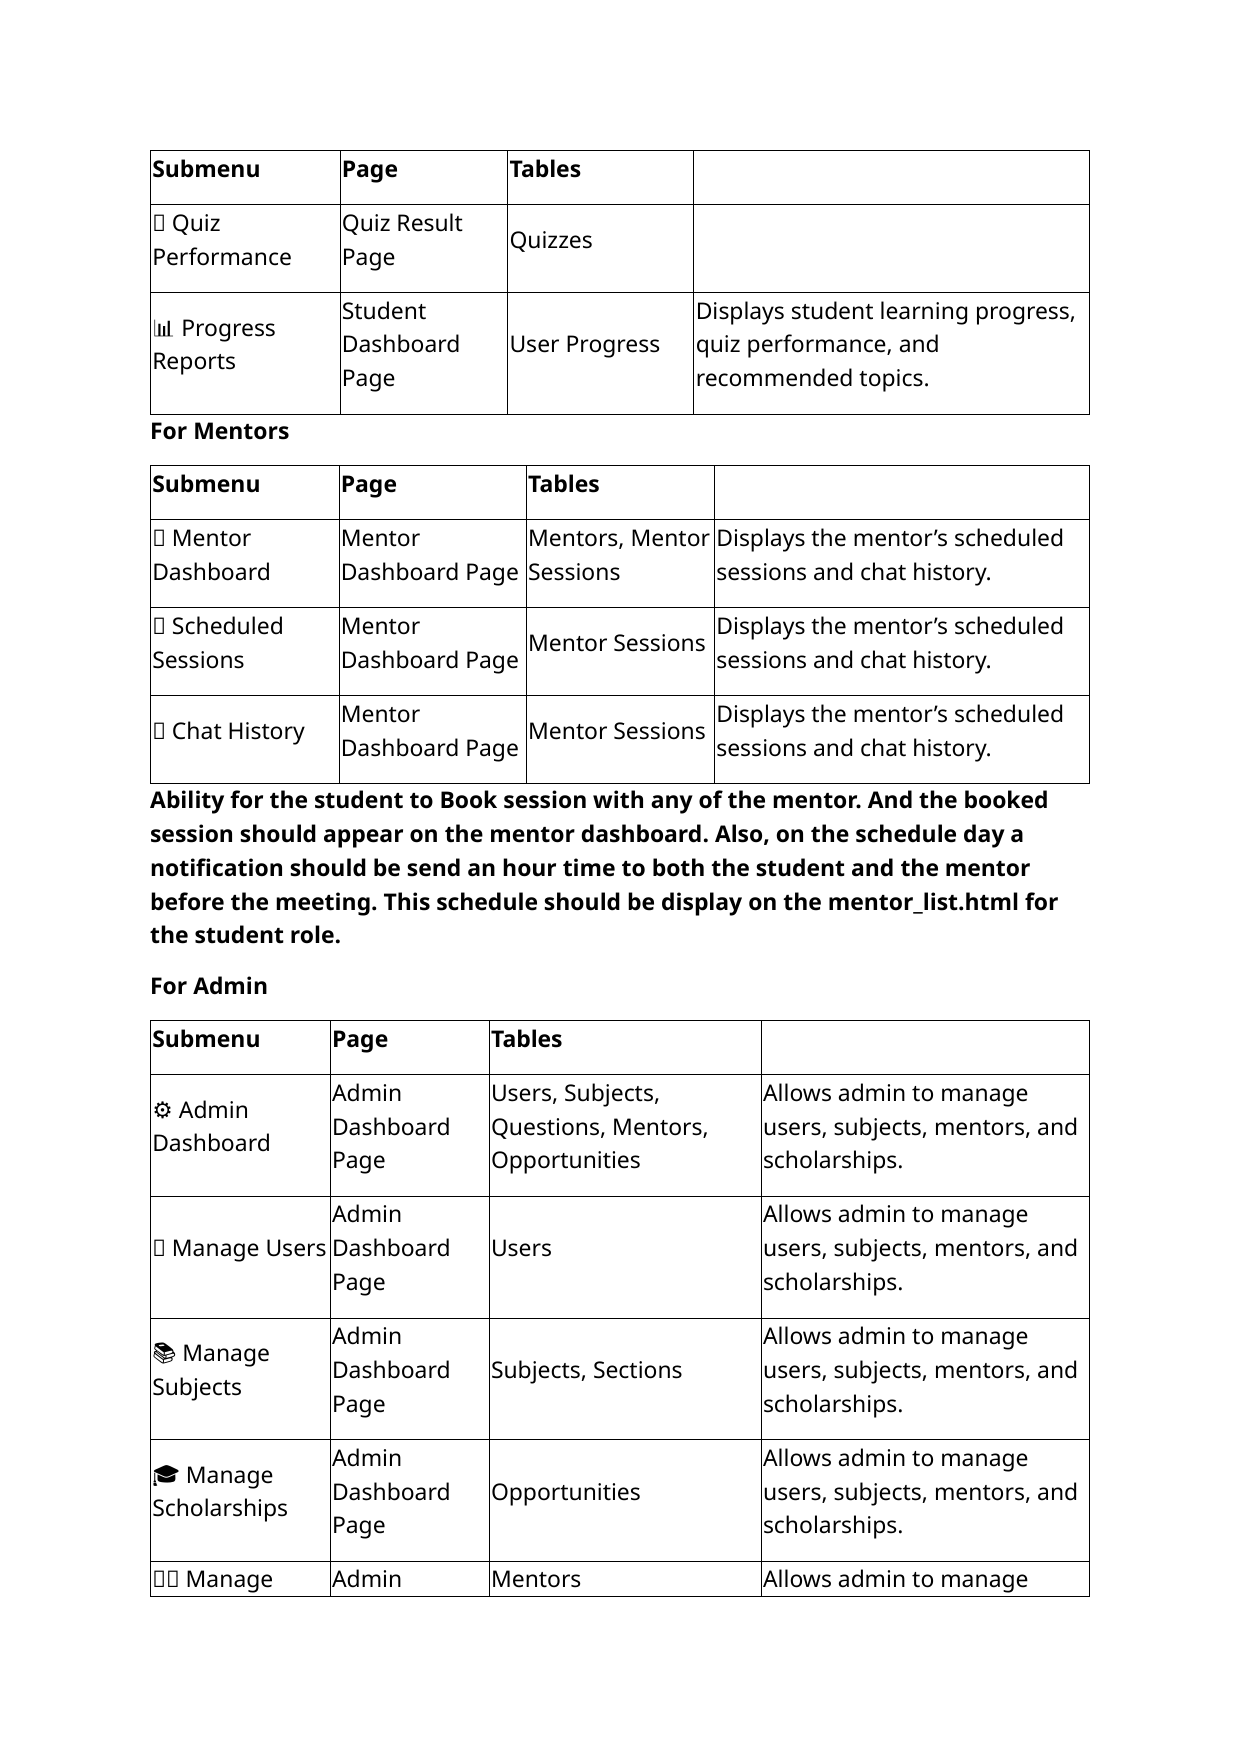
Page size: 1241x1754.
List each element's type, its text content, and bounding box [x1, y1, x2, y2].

table_cell Users, Subjects, Questions, Mentors, Opportunities [490, 1075, 761, 1196]
table_cell Mentors, Mentor Sessions [527, 520, 714, 607]
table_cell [762, 1440, 1089, 1561]
text Ability for the student to Book session with any of the mentor. And the booked session should appear on the mentor dashboard. Also, on the schedule day a notification should be send an hour time to both the student and the mentor before the meeting. This schedule should be display on the mentor_list.html for the student role. [150, 784, 1090, 950]
table_cell Mentor Dashboard Page [340, 696, 526, 783]
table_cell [694, 293, 1089, 414]
table_cell Mentor Sessions [527, 696, 714, 783]
table_header Submenu [151, 151, 340, 204]
table_cell Allows admin to manage users, subjects, mentors, and scholarships. [762, 1197, 1089, 1317]
table_cell Displays the mentor’s scheduled sessions and chat history. [715, 520, 1089, 607]
table_header Page [331, 1021, 489, 1074]
table_cell Displays the mentor’s scheduled sessions and chat history. [715, 608, 1089, 695]
table_cell Quizzes [508, 205, 693, 292]
table_cell Mentor Sessions [527, 608, 714, 695]
table_header [715, 466, 1089, 519]
table_cell 🏫 Mentor Dashboard [151, 520, 339, 607]
table_cell 📅 Scheduled Sessions [151, 608, 339, 695]
table_cell Users [490, 1197, 761, 1317]
table_cell 🎯 Quiz Performance [151, 205, 340, 292]
table_cell User Progress [508, 293, 693, 414]
table_header Page [341, 151, 507, 204]
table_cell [762, 1562, 1089, 1596]
text For Mentors [150, 415, 1090, 446]
table_cell Admin Dashboard Page [331, 1319, 489, 1439]
table_cell Student Dashboard Page [341, 293, 507, 414]
table_cell Admin Dashboard Page [331, 1197, 489, 1317]
table_cell 🧑‍🏫 Manage Mentors [151, 1562, 330, 1596]
table_cell Admin Dashboard Page [331, 1562, 489, 1596]
table_header [762, 1021, 1089, 1074]
table_cell Displays the mentor’s scheduled sessions and chat history. [715, 696, 1089, 783]
table_cell 👥 Manage Users [151, 1197, 330, 1317]
table_header Page [340, 466, 526, 519]
table_cell [694, 205, 1089, 292]
table_header Submenu [151, 466, 339, 519]
table_cell ⚙️ Admin Dashboard [151, 1075, 330, 1196]
table_cell 📊 Progress Reports [151, 293, 340, 414]
table_cell Admin Dashboard Page [331, 1440, 489, 1561]
table_cell Subjects, Sections [490, 1319, 761, 1439]
table_cell Mentor Dashboard Page [340, 520, 526, 607]
table_cell Allows admin to manage users, subjects, mentors, and scholarships. [762, 1075, 1089, 1196]
table_cell Allows admin to manage users, subjects, mentors, and scholarships. [762, 1319, 1089, 1439]
table_cell Opportunities [490, 1440, 761, 1561]
table_header [694, 151, 1089, 204]
table_cell Admin Dashboard Page [331, 1075, 489, 1196]
table_header Tables [527, 466, 714, 519]
table_cell 🎓 Manage Scholarships [151, 1440, 330, 1561]
text For Admin [150, 969, 1090, 1001]
table_cell 📚 Manage Subjects [151, 1319, 330, 1439]
table_cell Quiz Result Page [341, 205, 507, 292]
table_cell Mentors [490, 1562, 761, 1596]
table_header Tables [508, 151, 693, 204]
table_header Tables [490, 1021, 761, 1074]
table_cell Mentor Dashboard Page [340, 608, 526, 695]
table_cell 📜 Chat History [151, 696, 339, 783]
table_header Submenu [151, 1021, 330, 1074]
